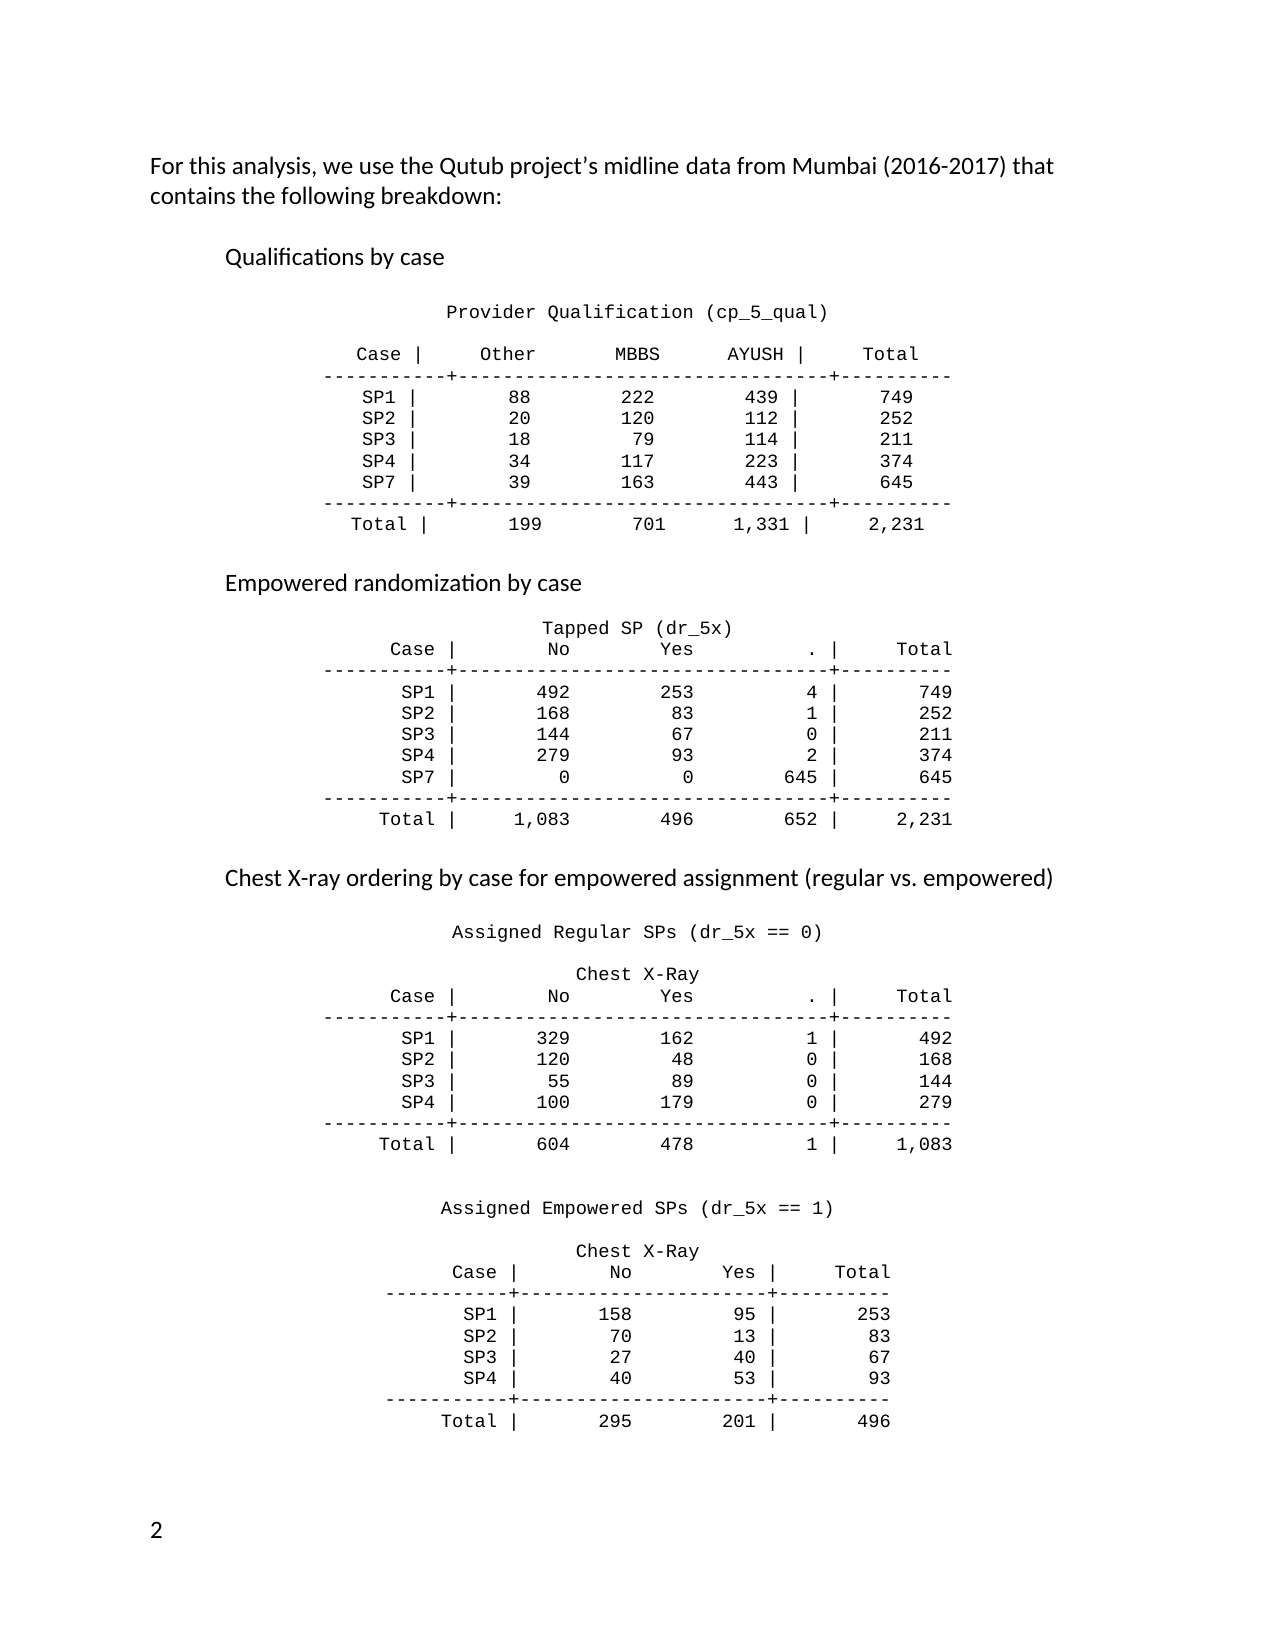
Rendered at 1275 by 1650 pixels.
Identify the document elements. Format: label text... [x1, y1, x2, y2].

text -----------+---------------------------------+---------- [150, 661, 1125, 682]
text Assigned Regular SPs (dr_5x == 0) [150, 923, 1125, 944]
text SP7 | 39 163 443 | 645 [150, 473, 1125, 494]
text -----------+---------------------------------+---------- [150, 494, 1125, 515]
text -----------+---------------------------------+---------- [150, 1008, 1125, 1029]
text Assigned Empowered SPs (dr_5x == 1) [150, 1199, 1125, 1220]
text Provider Qualification (cp_5_qual) [150, 303, 1125, 324]
text -----------+---------------------------------+---------- [150, 1114, 1125, 1135]
text Total | 295 201 | 496 [150, 1411, 1125, 1433]
text SP1 | 329 162 1 | 492 [150, 1029, 1125, 1050]
text SP7 | 0 0 645 | 645 [150, 767, 1125, 789]
text Total | 604 478 1 | 1,083 [150, 1135, 1125, 1156]
text Total | 1,083 496 652 | 2,231 [150, 810, 1125, 831]
text -----------+----------------------+---------- [150, 1284, 1125, 1305]
text Total | 199 701 1,331 | 2,231 [150, 515, 1125, 536]
text Empowered randomization by case [150, 567, 1125, 597]
text SP3 | 55 89 0 | 144 [150, 1071, 1125, 1093]
text Case | No Yes . | Total [150, 986, 1125, 1008]
text SP2 | 20 120 112 | 252 [150, 409, 1125, 430]
text SP3 | 144 67 0 | 211 [150, 725, 1125, 746]
text SP3 | 18 79 114 | 211 [150, 430, 1125, 451]
text SP4 | 279 93 2 | 374 [150, 746, 1125, 767]
text Chest X-Ray [150, 965, 1125, 986]
text SP2 | 120 48 0 | 168 [150, 1050, 1125, 1071]
text For this analysis, we use the Qutub project’s midline data from Mumbai (2016-2017) that contains the following breakdown: [150, 150, 1125, 211]
text -----------+----------------------+---------- [150, 1390, 1125, 1411]
text Chest X-Ray [150, 1241, 1125, 1263]
text -----------+---------------------------------+---------- [150, 789, 1125, 810]
text Case | No Yes . | Total [150, 640, 1125, 661]
text SP1 | 158 95 | 253 [150, 1305, 1125, 1326]
text SP1 | 492 253 4 | 749 [150, 682, 1125, 704]
text SP2 | 70 13 | 83 [150, 1326, 1125, 1348]
text -----------+---------------------------------+---------- [150, 366, 1125, 388]
text SP2 | 168 83 1 | 252 [150, 704, 1125, 725]
text Chest X-ray ordering by case for empowered assignment (regular vs. empowered) [150, 862, 1125, 892]
text Qualifications by case [150, 242, 1125, 272]
text SP4 | 100 179 0 | 279 [150, 1093, 1125, 1114]
text Tapped SP (dr_5x) [150, 619, 1125, 640]
text Case | Other MBBS AYUSH | Total [150, 345, 1125, 366]
text SP1 | 88 222 439 | 749 [150, 388, 1125, 409]
text SP4 | 34 117 223 | 374 [150, 451, 1125, 473]
text SP4 | 40 53 | 93 [150, 1369, 1125, 1390]
text Case | No Yes | Total [150, 1263, 1125, 1284]
text SP3 | 27 40 | 67 [150, 1348, 1125, 1369]
